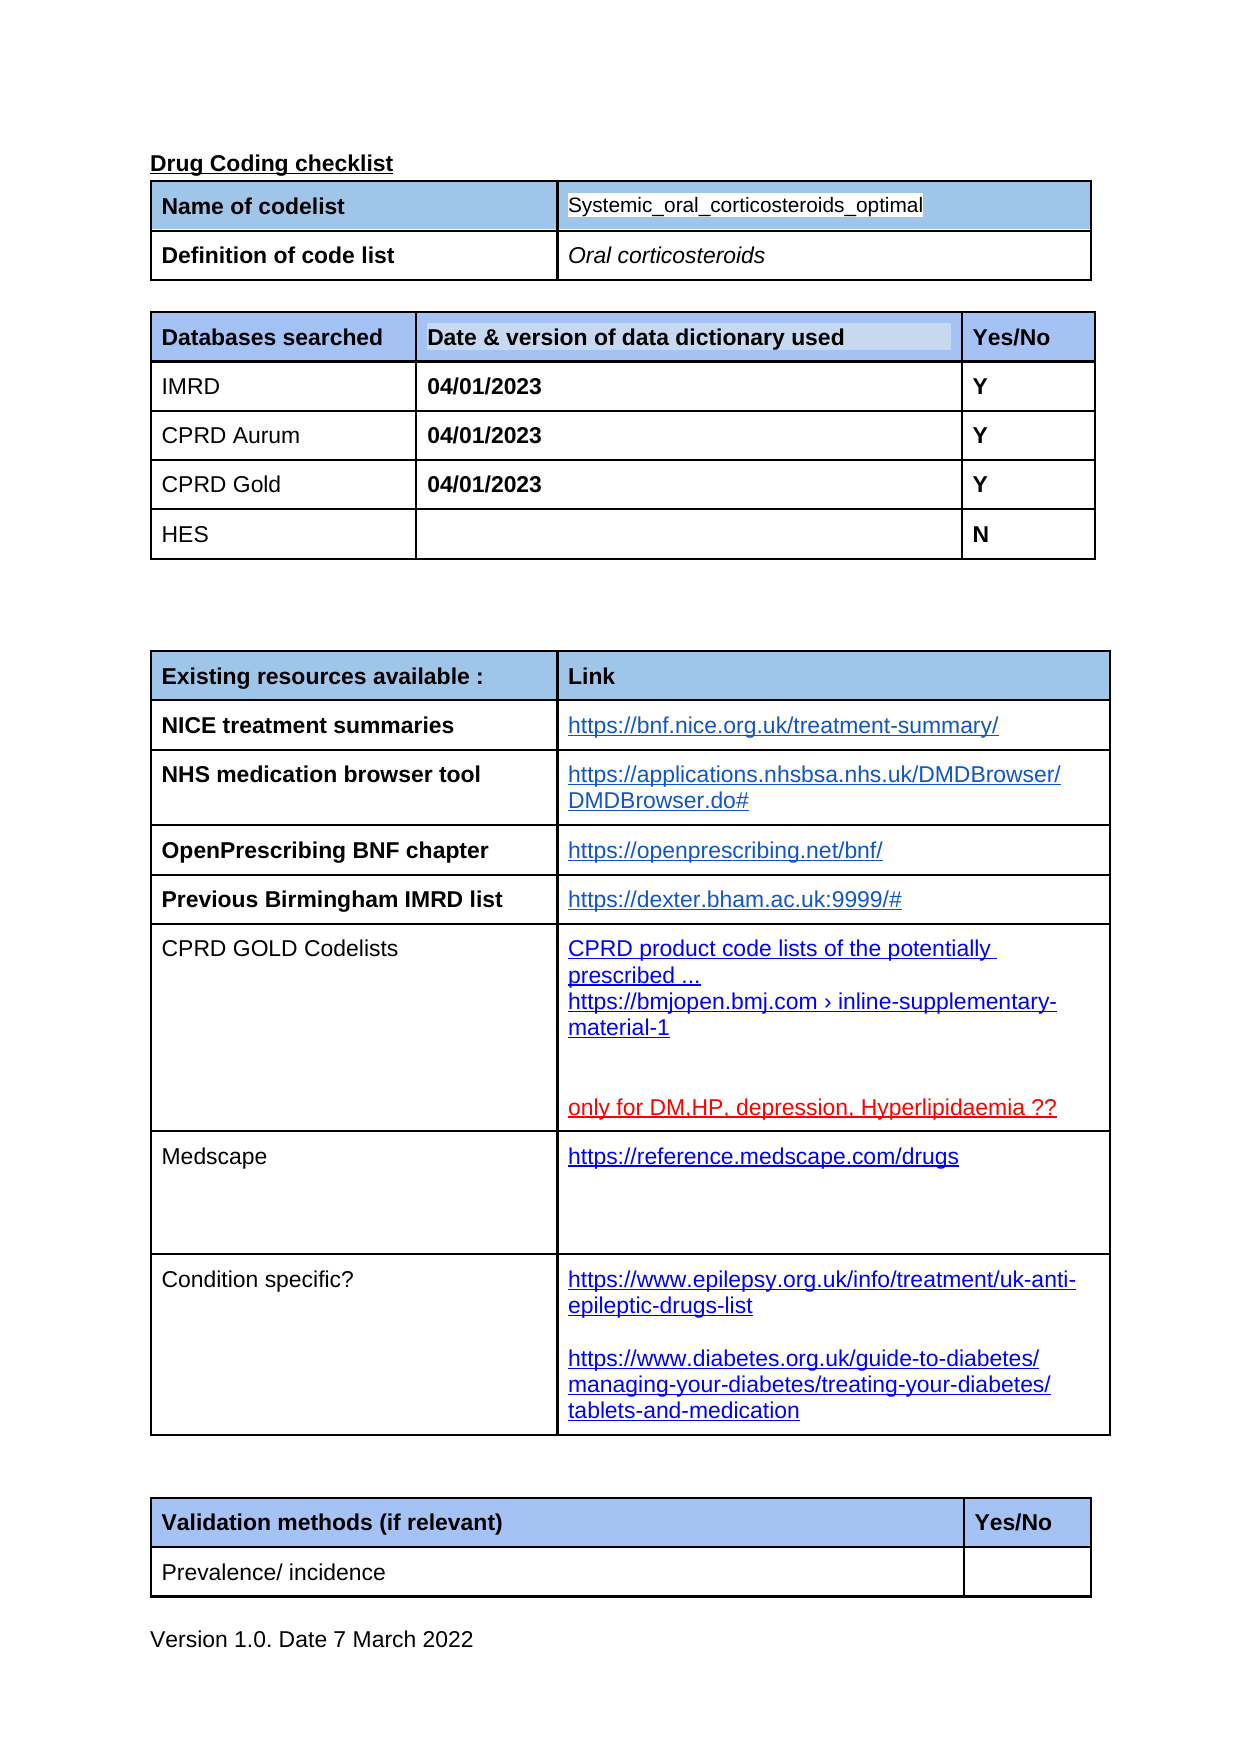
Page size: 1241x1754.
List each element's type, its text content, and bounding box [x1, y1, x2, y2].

table_cell https://reference.medscape.com/drugs [559, 1132, 1109, 1253]
table_cell [965, 1548, 1090, 1595]
table_cell Prevalence/ incidence [152, 1548, 963, 1595]
table_header Databases searched [152, 313, 415, 360]
table_header Yes/No [963, 313, 1094, 360]
table_cell https://bnf.nice.org.uk/treatment-summary/ [559, 701, 1109, 749]
table_cell Medscape [152, 1132, 556, 1253]
table_header Date & version of data dictionary used [417, 313, 961, 360]
table_cell OpenPrescribing BNF chapter [152, 826, 556, 873]
table_cell https://dexter.bham.ac.uk:9999/# [559, 876, 1109, 923]
table_cell CPRD Aurum [152, 412, 415, 459]
table_cell CPRD GOLD Codelists [152, 925, 556, 1130]
table_cell CPRD Gold [152, 461, 415, 508]
text Drug Coding checklist [150, 150, 1090, 176]
table_header Systemic_oral_corticosteroids_optimal [559, 182, 1090, 229]
table_cell Y [963, 461, 1094, 508]
table_cell Oral corticosteroids [559, 232, 1090, 279]
table_header Yes/No [965, 1499, 1090, 1546]
table_header Validation methods (if relevant) [152, 1499, 963, 1546]
table_header Existing resources available : [152, 652, 556, 699]
table_cell HES [152, 510, 415, 557]
table_cell Previous Birmingham IMRD list [152, 876, 556, 923]
table_cell N [963, 510, 1094, 557]
table_cell https://applications.nhsbsa.nhs.uk/DMDBrowser/DMDBrowser.do# [559, 751, 1109, 824]
table_cell 04/01/2023 [417, 363, 961, 409]
table_header Link [559, 652, 1109, 699]
table_cell https://www.epilepsy.org.uk/info/treatment/uk-anti-epileptic-drugs-list https://www.diabetes.org.uk/guide-to-diabetes/managing-your-diabetes/treating-your-diabetes/tablets-and-medication [559, 1255, 1109, 1434]
table_cell IMRD [152, 363, 415, 409]
table_cell [417, 510, 961, 557]
table_cell Y [963, 363, 1094, 409]
table_cell Y [963, 412, 1094, 459]
table_cell NICE treatment summaries [152, 701, 556, 749]
table_cell Condition specific? [152, 1255, 556, 1434]
table_cell CPRD product code lists of the potentially prescribed ... https://bmjopen.bmj.com › inline-supplementary-material-1 only for DM,HP, depression, Hyperlipidaemia ?? [559, 925, 1109, 1130]
table_cell Definition of code list [152, 232, 556, 279]
table_header Name of codelist [152, 182, 556, 229]
table_cell https://openprescribing.net/bnf/ [559, 826, 1109, 873]
table_cell NHS medication browser tool [152, 751, 556, 824]
table_cell 04/01/2023 [417, 412, 961, 459]
table_cell 04/01/2023 [417, 461, 961, 508]
